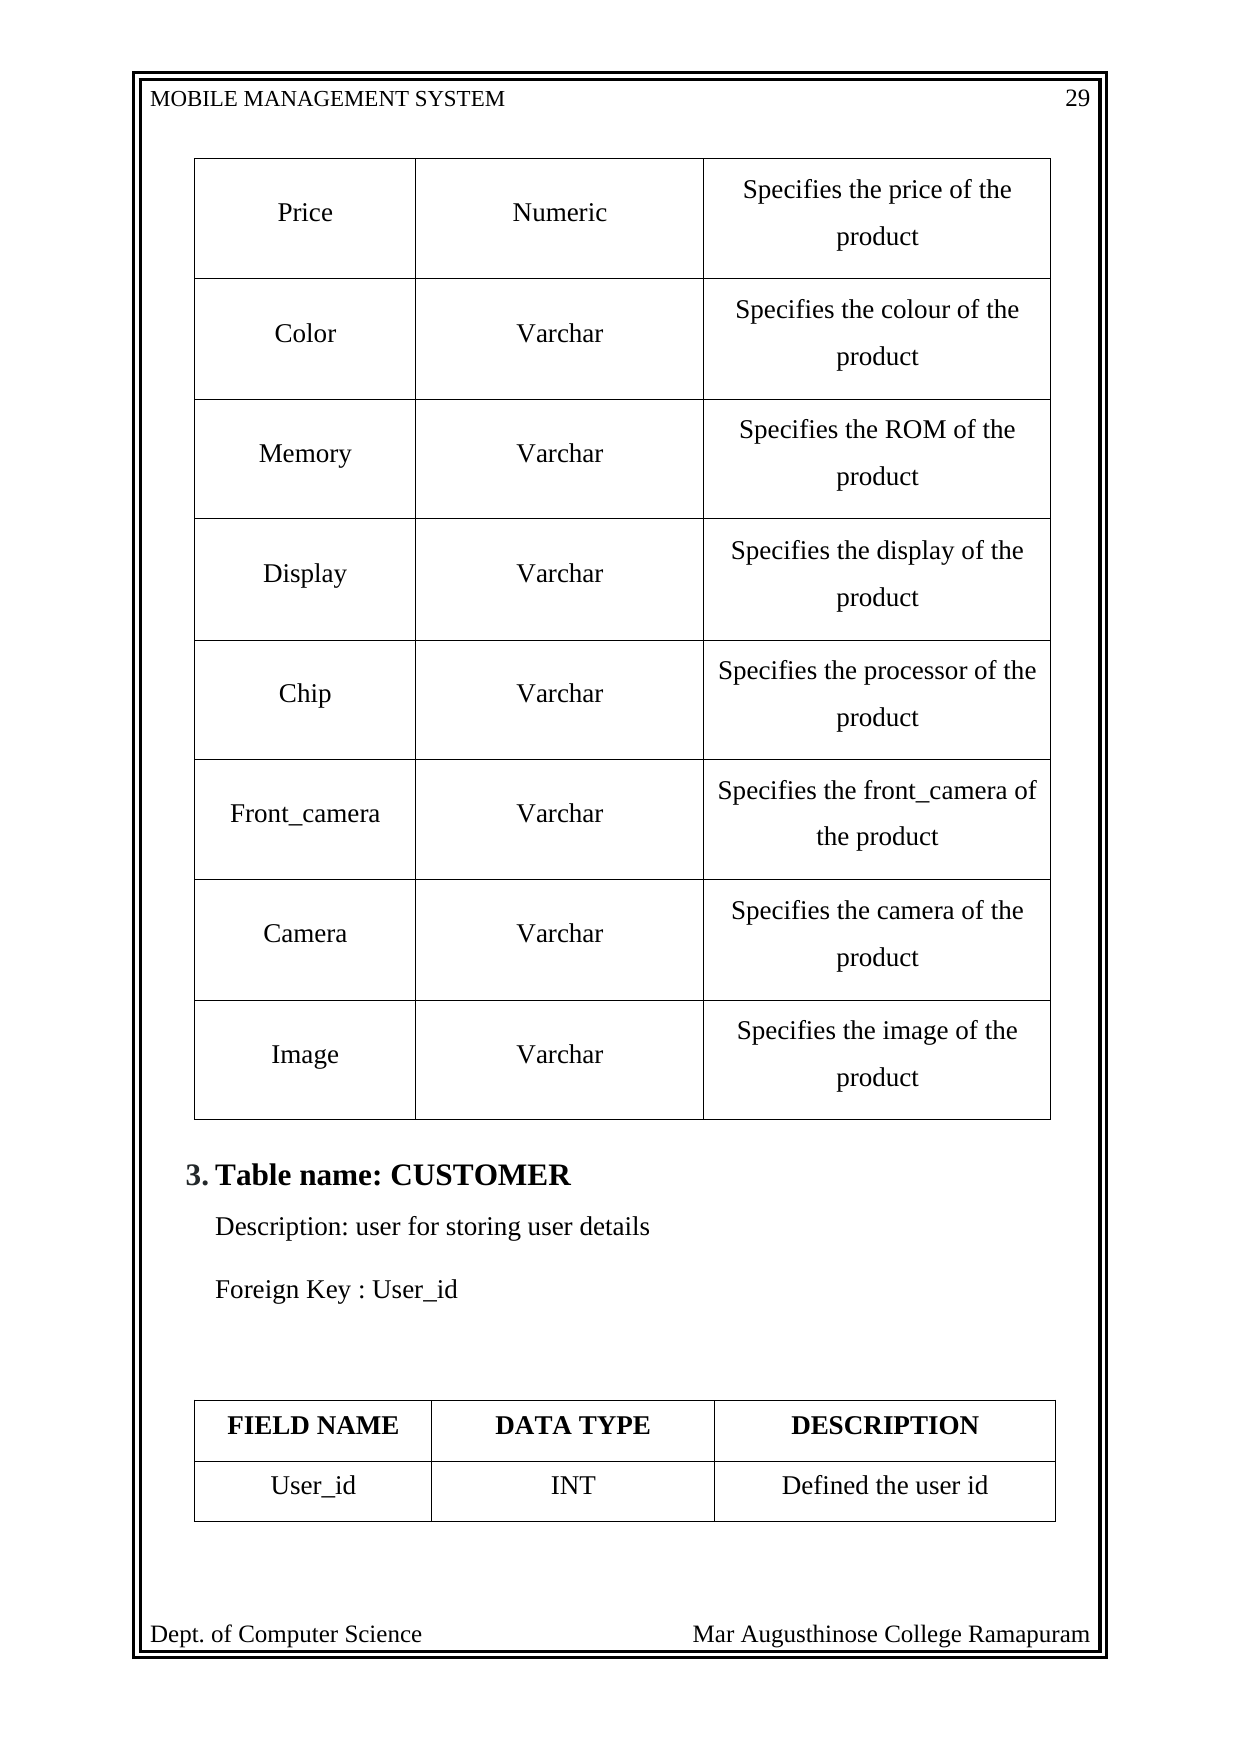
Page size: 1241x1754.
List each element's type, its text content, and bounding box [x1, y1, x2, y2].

table_header DATA TYPE [432, 1401, 714, 1461]
table_cell Display [195, 519, 415, 639]
text Foreign Key : User_id [215, 1273, 1090, 1304]
table_cell Specifies the display of the product [704, 519, 1050, 639]
table_cell Color [195, 279, 415, 399]
table_cell Specifies the camera of the product [704, 880, 1050, 999]
table_header FIELD NAME [195, 1401, 431, 1461]
table_cell Specifies the processor of the product [704, 641, 1050, 759]
table_cell Chip [195, 641, 415, 759]
table_header DESCRIPTION [715, 1401, 1055, 1461]
table_cell Varchar [416, 760, 703, 878]
table_cell Numeric [416, 159, 703, 278]
table_cell Varchar [416, 519, 703, 639]
table_cell Specifies the colour of the product [704, 279, 1050, 399]
table_cell Specifies the front_camera of the product [704, 760, 1050, 878]
table_cell Price [195, 159, 415, 278]
table_cell Varchar [416, 279, 703, 399]
table_cell User_id [195, 1462, 431, 1521]
list Table name: CUSTOMER [185, 1156, 1090, 1192]
table_cell Specifies the image of the product [704, 1001, 1050, 1119]
table_cell Varchar [416, 400, 703, 518]
table_cell Specifies the ROM of the product [704, 400, 1050, 518]
text Description: user for storing user details [150, 1209, 1090, 1241]
table_cell Camera [195, 880, 415, 999]
table_cell Image [195, 1001, 415, 1119]
table_cell Varchar [416, 641, 703, 759]
table_cell Varchar [416, 1001, 703, 1119]
table_cell Varchar [416, 880, 703, 999]
table_cell Front_camera [195, 760, 415, 878]
table_cell INT [432, 1462, 714, 1521]
table_cell Specifies the price of the product [704, 159, 1050, 278]
table_cell Defined the user id [715, 1462, 1055, 1521]
table_cell Memory [195, 400, 415, 518]
